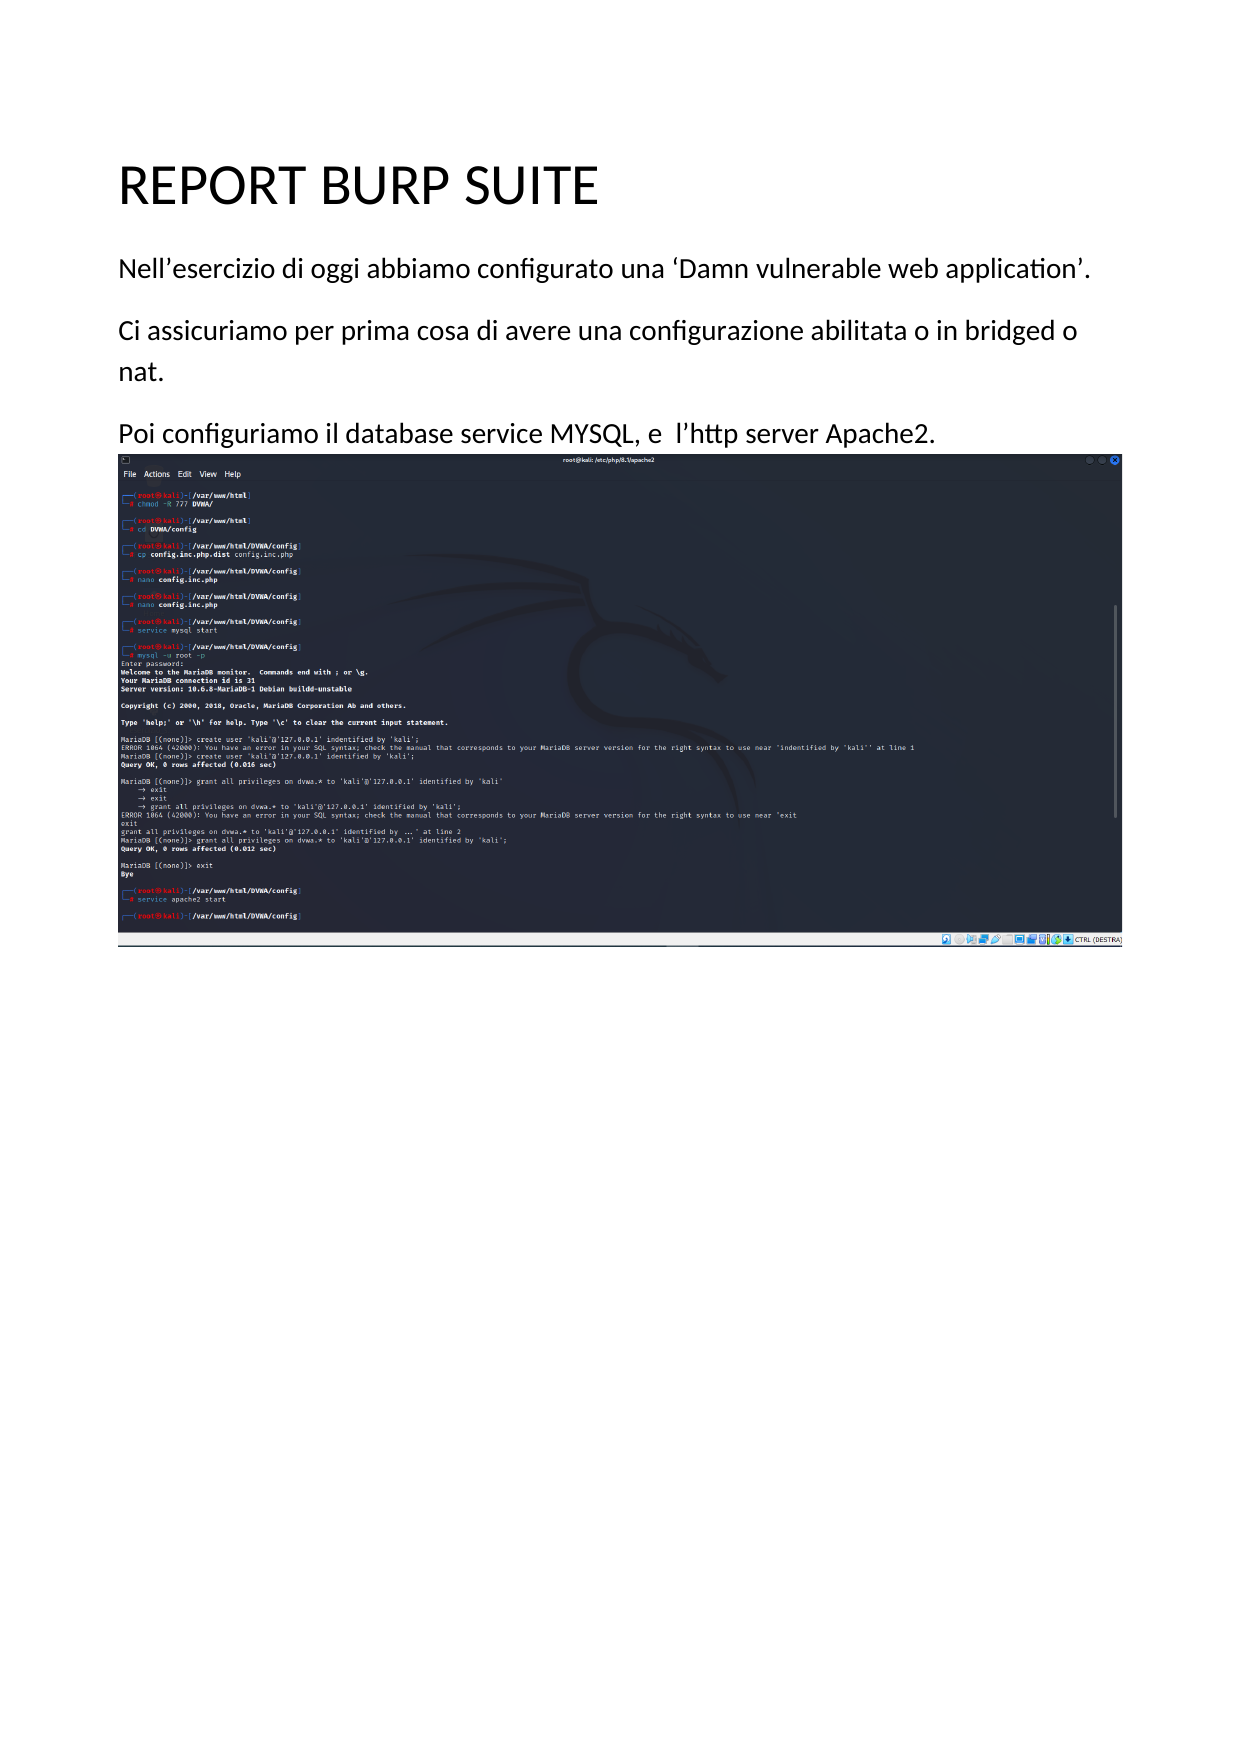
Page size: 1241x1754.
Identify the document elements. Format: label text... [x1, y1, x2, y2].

text REPORT BURP SUITE [118, 148, 1122, 219]
text Ci assicuriamo per prima cosa di avere una configurazione abilitata o in bridged o nat. [118, 312, 1122, 389]
text Poi configuriamo il database service MYSQL, e l’http server Apache2. [118, 415, 1122, 454]
text Nell’esercizio di oggi abbiamo configurato una ‘Damn vulnerable web application’. [118, 250, 1122, 286]
picture [118, 454, 1123, 947]
